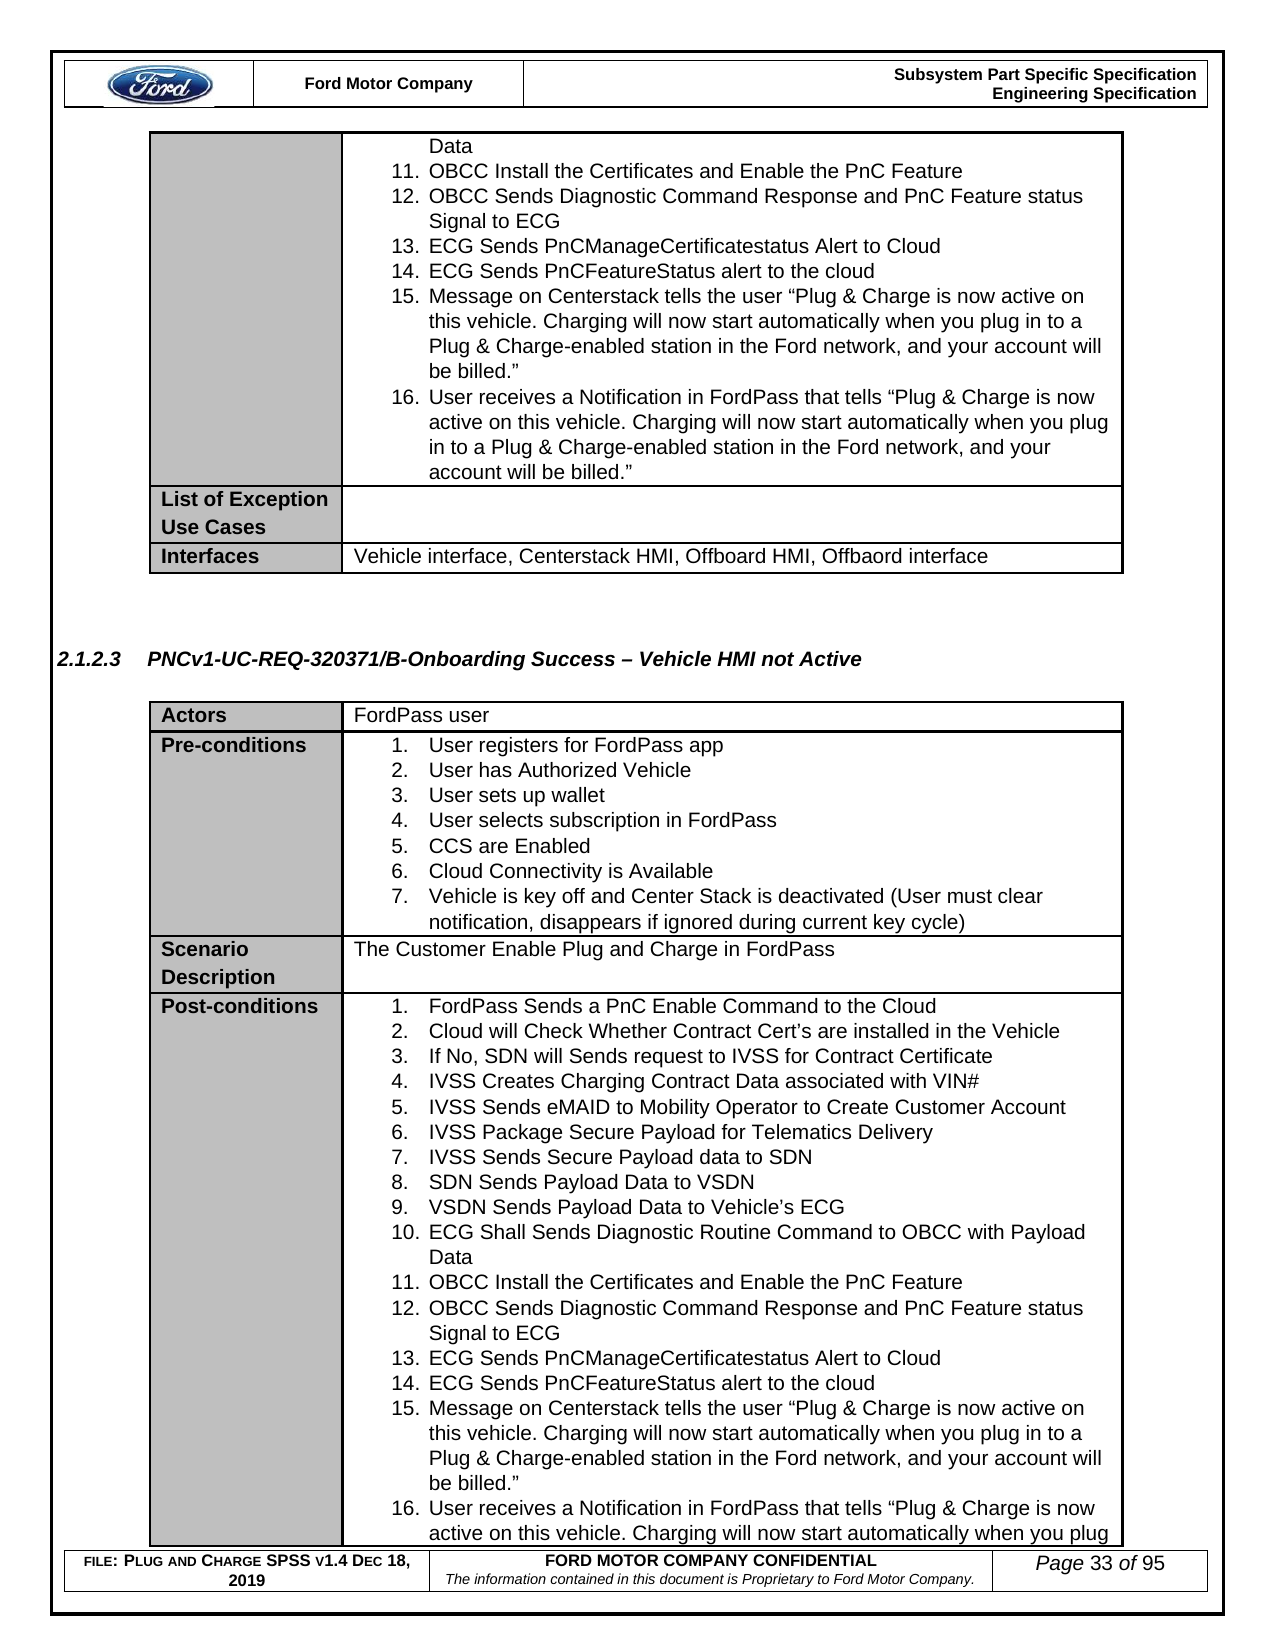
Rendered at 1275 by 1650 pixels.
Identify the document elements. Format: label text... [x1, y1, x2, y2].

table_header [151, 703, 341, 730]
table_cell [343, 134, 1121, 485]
picture [103, 61, 215, 107]
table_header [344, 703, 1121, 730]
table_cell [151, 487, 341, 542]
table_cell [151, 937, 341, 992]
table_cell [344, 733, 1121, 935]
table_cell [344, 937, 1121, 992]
subtitle PNCv1-UC-REQ-320371/B-Onboarding Success – Vehicle HMI not Active [57, 647, 1215, 671]
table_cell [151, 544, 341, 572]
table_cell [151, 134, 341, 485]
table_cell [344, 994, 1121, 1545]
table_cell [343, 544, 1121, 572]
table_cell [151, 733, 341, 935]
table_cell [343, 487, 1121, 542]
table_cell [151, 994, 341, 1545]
